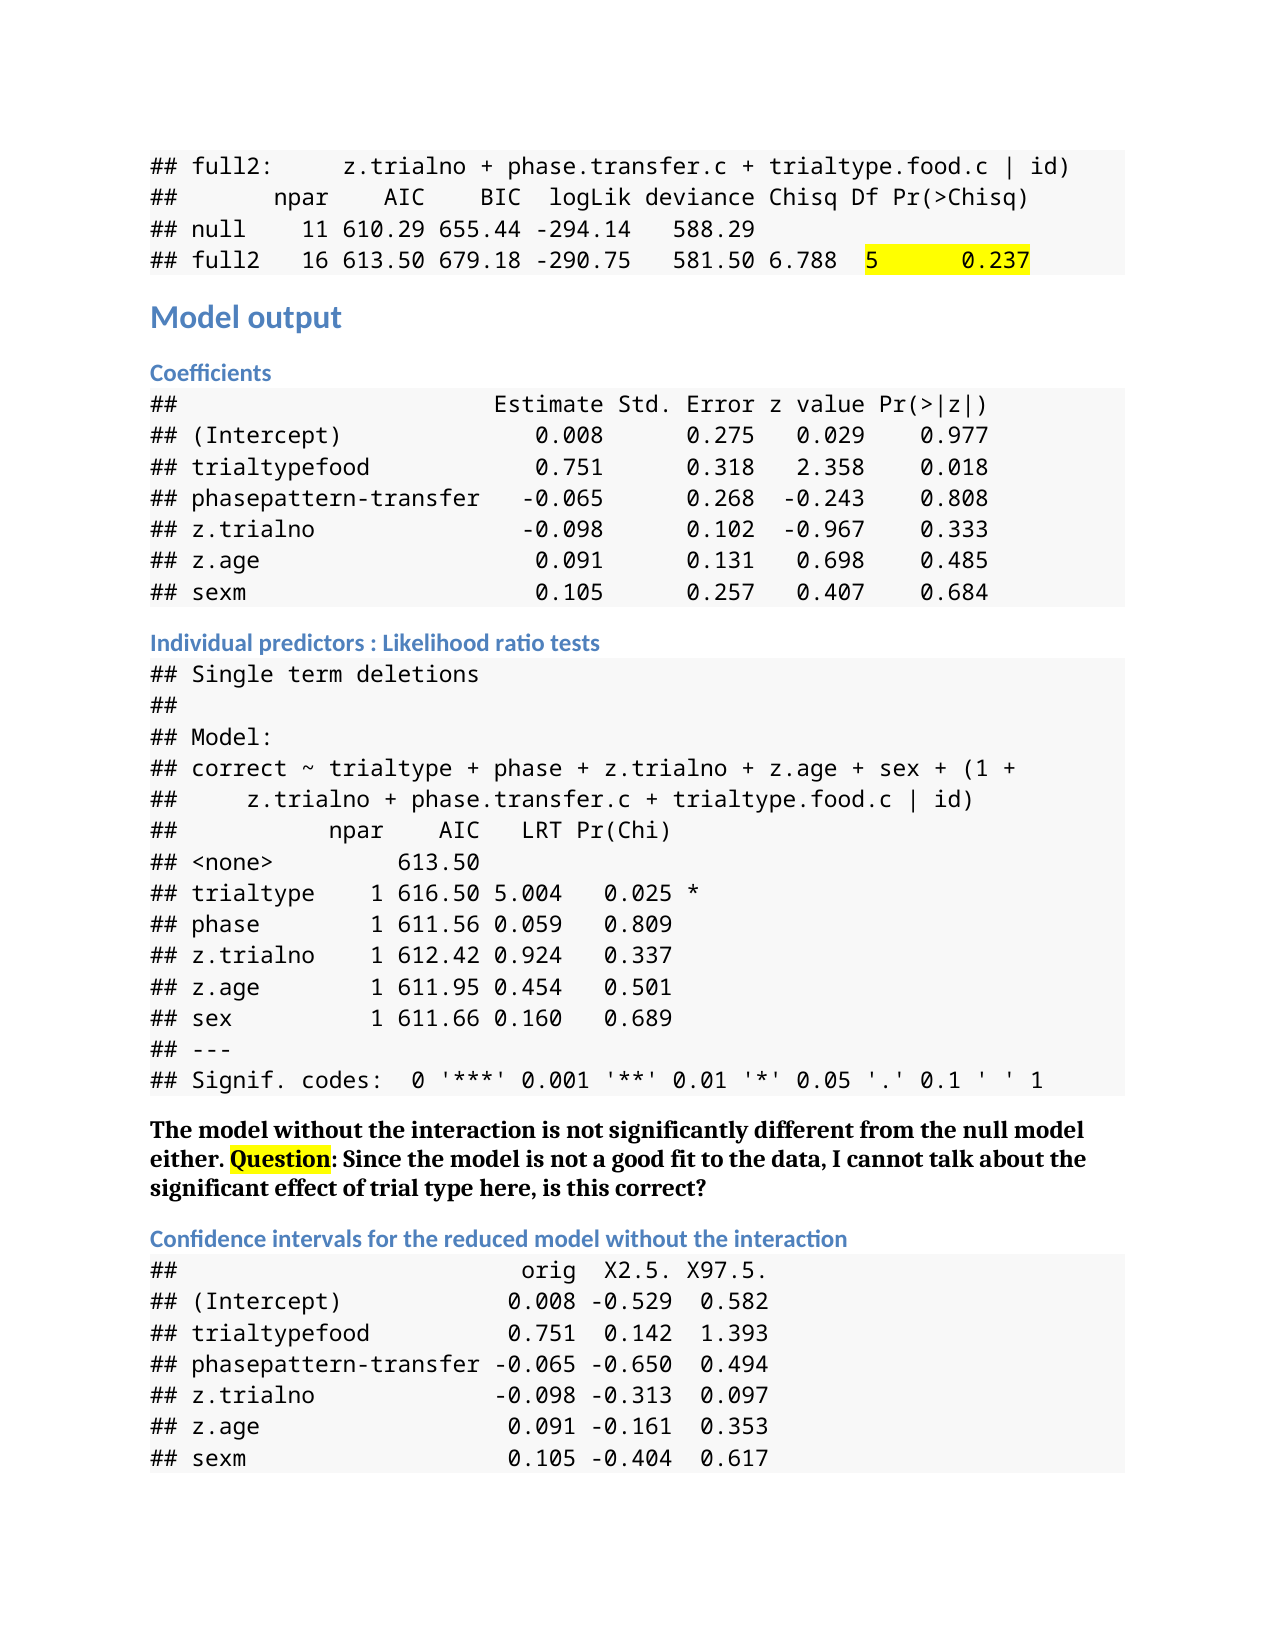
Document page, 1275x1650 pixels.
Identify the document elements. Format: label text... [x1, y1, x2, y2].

subtitle Coefficients [150, 357, 1125, 388]
text ## Single term deletions ## ## Model: ## correct ~ trialtype + phase + z.trialno + z.age + sex + (1 + ## z.trialno + phase.transfer.c + trialtype.food.c | id) ## npar AIC LRT Pr(Chi) ## <none> 613.50 ## trialtype 1 616.50 5.004 0.025 * ## phase 1 611.56 0.059 0.809 ## z.trialno 1 612.42 0.924 0.337 ## z.age 1 611.95 0.454 0.501 ## sex 1 611.66 0.160 0.689 ## --- ## Signif. codes: 0 '***' 0.001 '**' 0.01 '*' 0.05 '.' 0.1 ' ' 1 [150, 658, 1125, 1096]
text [150, 150, 1125, 275]
subtitle Individual predictors : Likelihood ratio tests [150, 627, 1125, 658]
text The model without the interaction is not significantly different from the null model either. Question: Since the model is not a good fit to the data, I cannot talk about the significant effect of trial type here, is this correct? [150, 1116, 1125, 1203]
subtitle Model output [150, 296, 1125, 337]
subtitle Confidence intervals for the reduced model without the interaction [150, 1223, 1125, 1254]
text ## Estimate Std. Error z value Pr(>|z|) ## (Intercept) 0.008 0.275 0.029 0.977 ## trialtypefood 0.751 0.318 2.358 0.018 ## phasepattern-transfer -0.065 0.268 -0.243 0.808 ## z.trialno -0.098 0.102 -0.967 0.333 ## z.age 0.091 0.131 0.698 0.485 ## sexm 0.105 0.257 0.407 0.684 [150, 388, 1125, 607]
text ## orig X2.5. X97.5. ## (Intercept) 0.008 -0.529 0.582 ## trialtypefood 0.751 0.142 1.393 ## phasepattern-transfer -0.065 -0.650 0.494 ## z.trialno -0.098 -0.313 0.097 ## z.age 0.091 -0.161 0.353 ## sexm 0.105 -0.404 0.617 [150, 1254, 1125, 1473]
